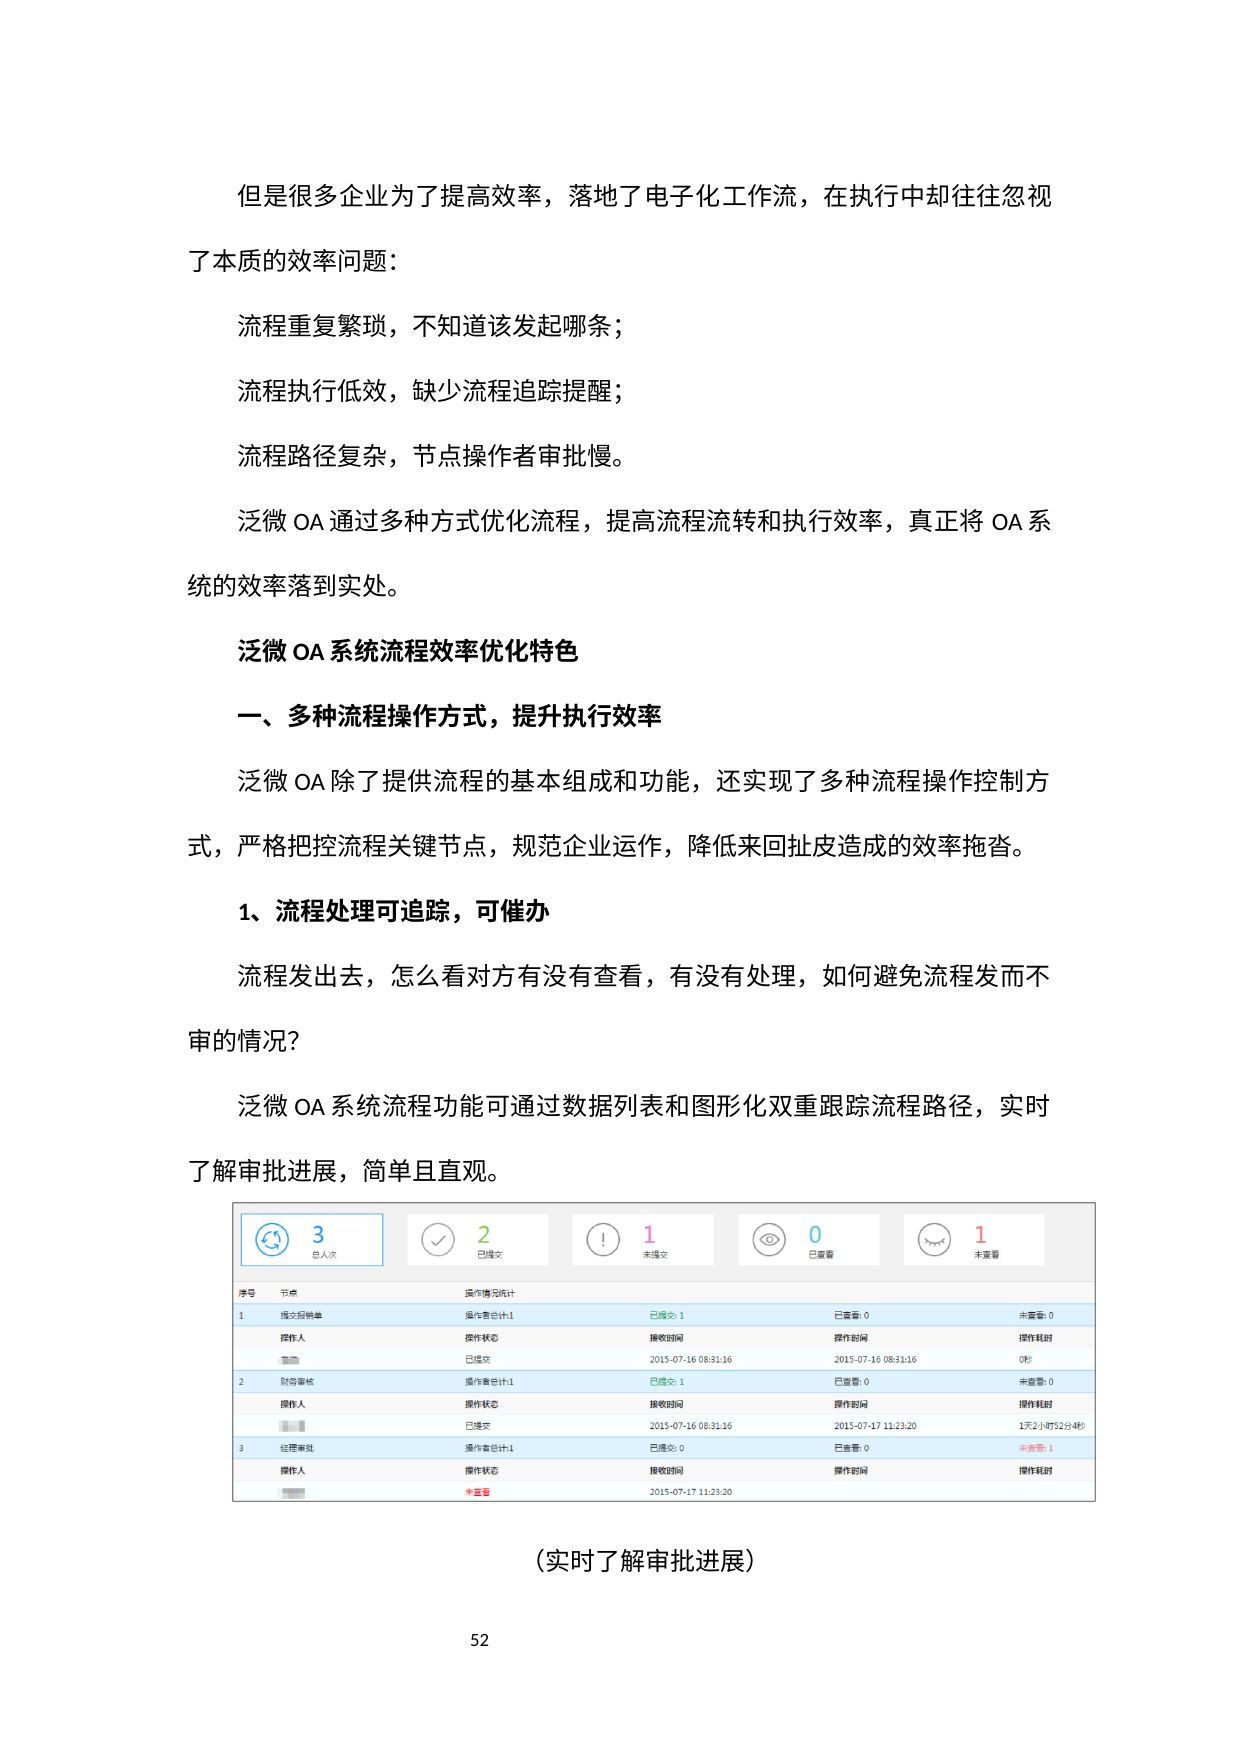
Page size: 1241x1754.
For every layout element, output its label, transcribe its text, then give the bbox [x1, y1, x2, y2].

text 流程路径复杂，节点操作者审批慢。 [187, 422, 1053, 487]
text 流程重复繁琐，不知道该发起哪条； [187, 292, 1053, 357]
text 流程发出去，怎么看对方有没有查看，有没有处理，如何避免流程发而不审的情况？ [187, 942, 1053, 1072]
text 流程执行低效，缺少流程追踪提醒； [187, 357, 1053, 422]
text 泛微OA通过多种方式优化流程，提高流程流转和执行效率，真正将OA系统的效率落到实处。 [187, 487, 1053, 617]
text 泛微OA除了提供流程的基本组成和功能，还实现了多种流程操作控制方式，严格把控流程关键节点，规范企业运作，降低来回扯皮造成的效率拖沓。 [187, 747, 1053, 877]
text 1、流程处理可追踪，可催办 [187, 877, 1053, 942]
picture [231, 1202, 1097, 1503]
text 但是很多企业为了提高效率，落地了电子化工作流，在执行中却往往忽视了本质的效率问题： [187, 162, 1053, 292]
text 泛微OA系统流程效率优化特色 [187, 617, 1053, 682]
text 一、多种流程操作方式，提升执行效率 [187, 682, 1053, 747]
text （实时了解审批进展） [187, 1527, 1053, 1592]
text 泛微OA系统流程功能可通过数据列表和图形化双重跟踪流程路径，实时了解审批进展，简单且直观。 [187, 1072, 1053, 1202]
